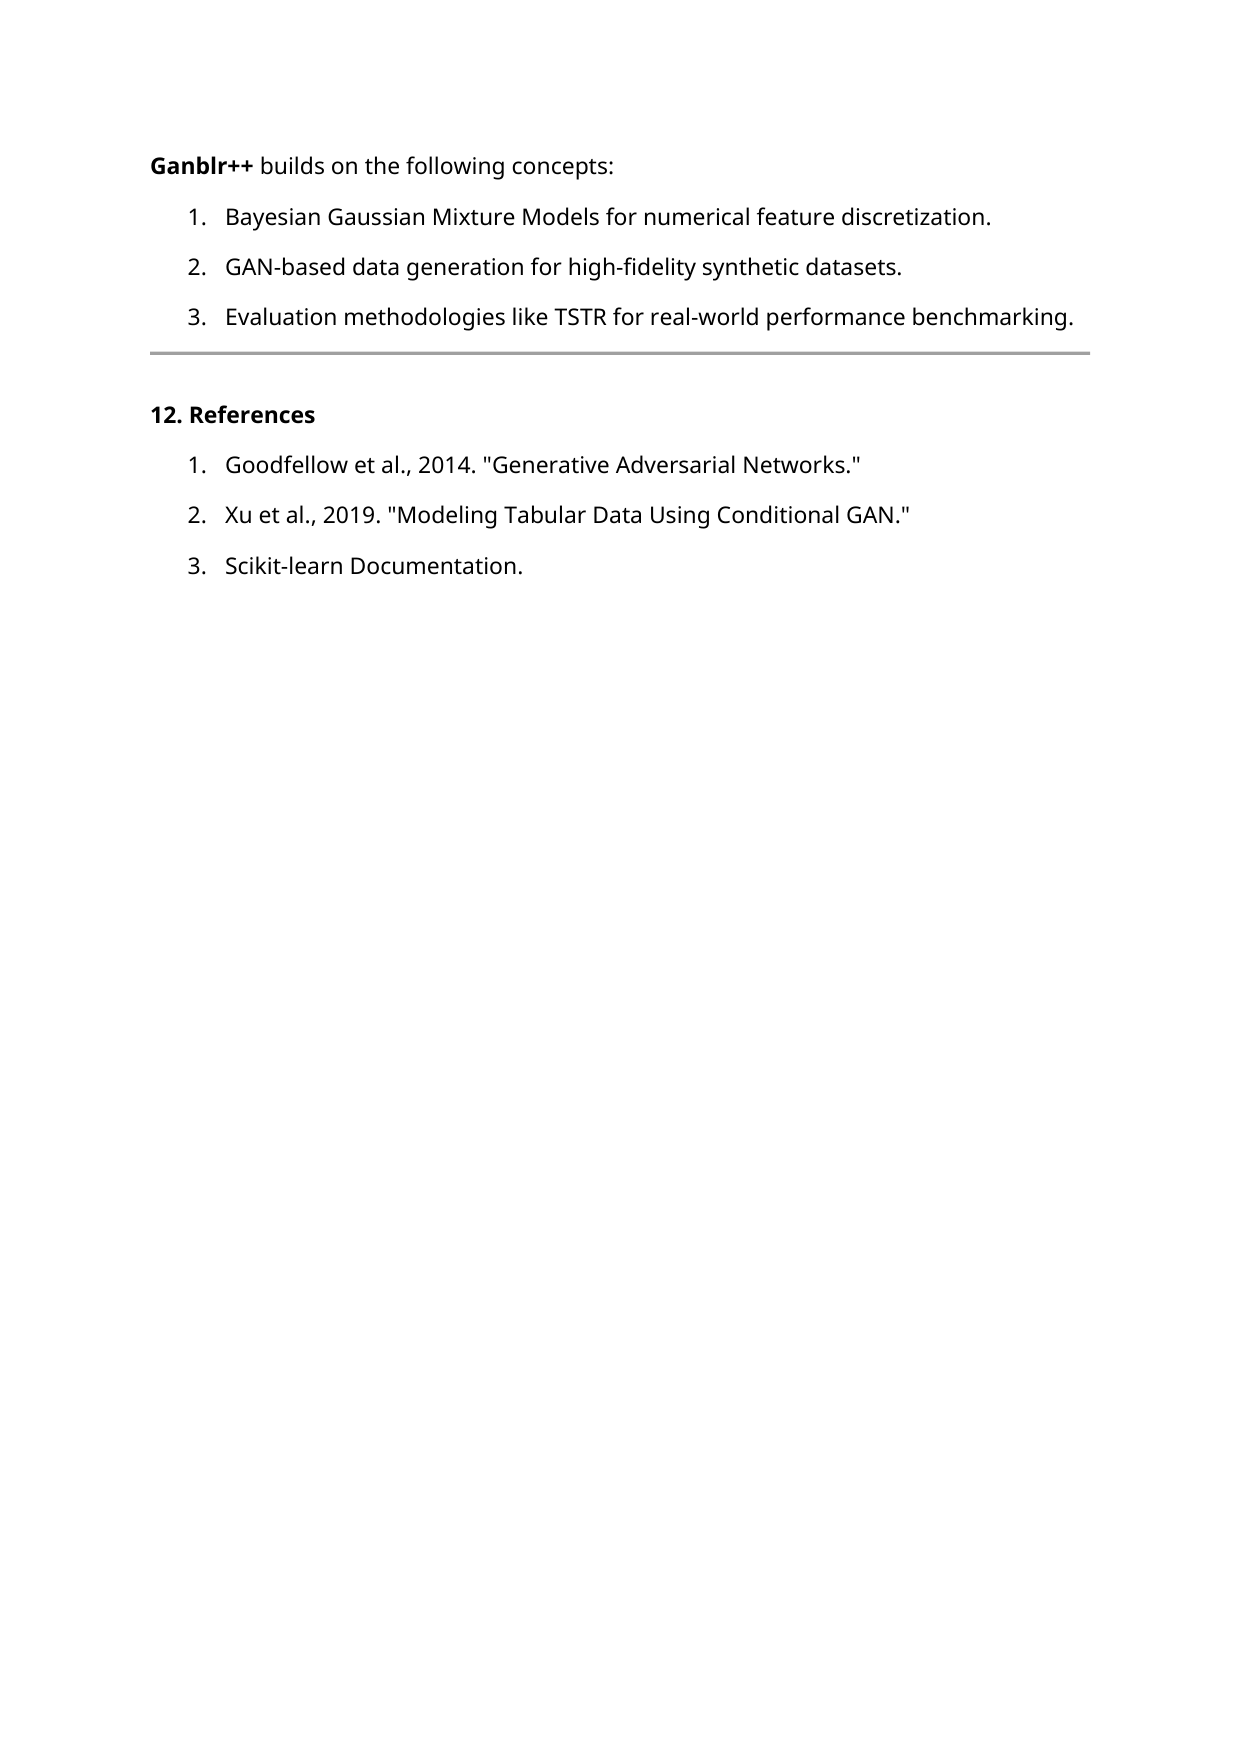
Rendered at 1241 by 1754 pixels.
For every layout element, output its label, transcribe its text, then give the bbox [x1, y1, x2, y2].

list GAN-based data generation for high-fidelity synthetic datasets. [187, 251, 1090, 282]
list Bayesian Gaussian Mixture Models for numerical feature discretization. [187, 200, 1090, 232]
list Xu et al., 2019. "Modeling Tabular Data Using Conditional GAN." [187, 499, 1090, 531]
text 12. References [150, 398, 1090, 430]
list Goodfellow et al., 2014. "Generative Adversarial Networks." [187, 449, 1090, 480]
text Ganblr++ builds on the following concepts: [150, 150, 1090, 181]
list Scikit-learn Documentation. [187, 550, 1090, 581]
list Evaluation methodologies like TSTR for real-world performance benchmarking. [187, 301, 1090, 332]
